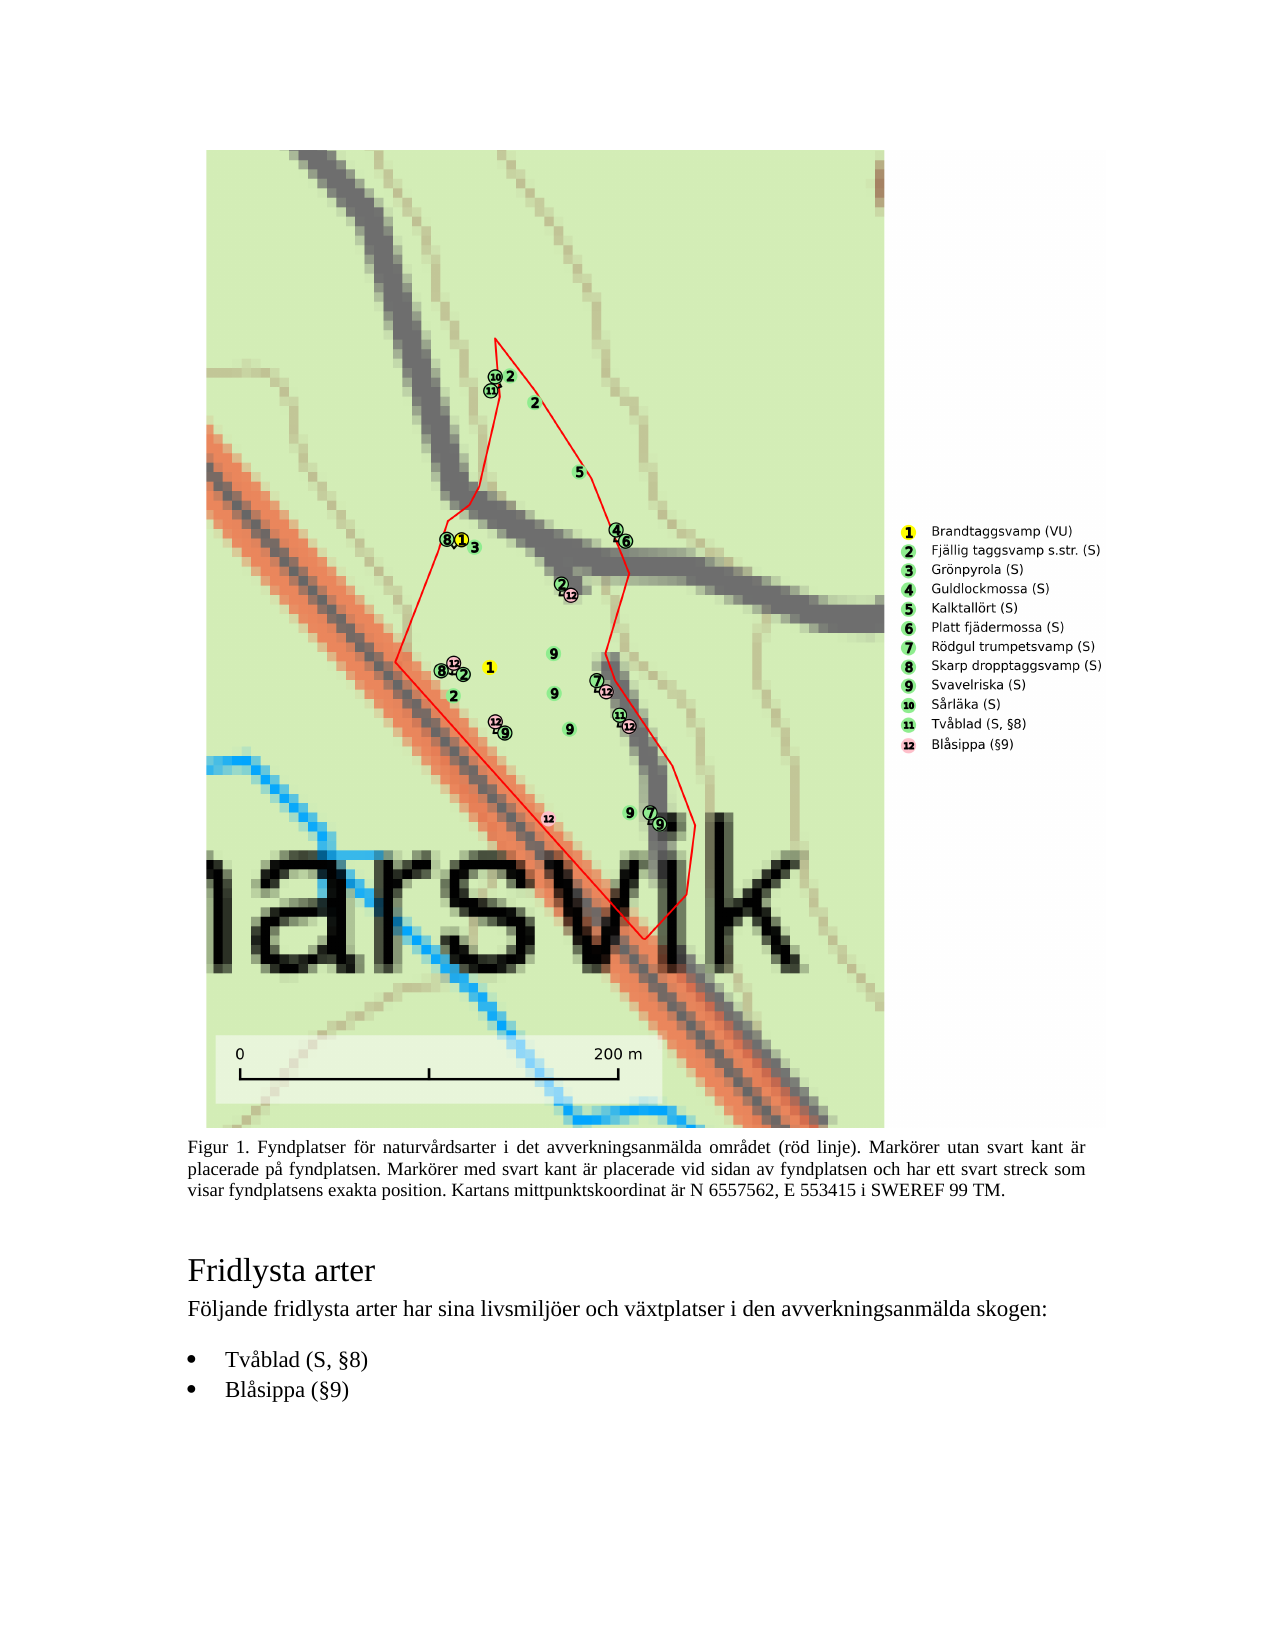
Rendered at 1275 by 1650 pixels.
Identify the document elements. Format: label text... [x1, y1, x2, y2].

text Figur 1. Fyndplatser för naturvårdsarter i det avverkningsanmälda området (röd linje). Markörer utan svart kant är placerade på fyndplatsen. Markörer med svart kant är placerade vid sidan av fyndplatsen och har ett svart streck som visar fyndplatsens exakta position. Kartans mittpunktskoordinat är N 6557562, E 553415 i SWEREF 99 TM. [187, 1136, 1087, 1201]
list Tvåblad (S, §8) [187, 1346, 1087, 1372]
subtitle Fridlysta arter [187, 1251, 1087, 1289]
text Följande fridlysta arter har sina livsmiljöer och växtplatser i den avverkningsanmälda skogen: [187, 1295, 1087, 1321]
list Blåsippa (§9) [187, 1376, 1087, 1402]
picture [206, 150, 1107, 1128]
